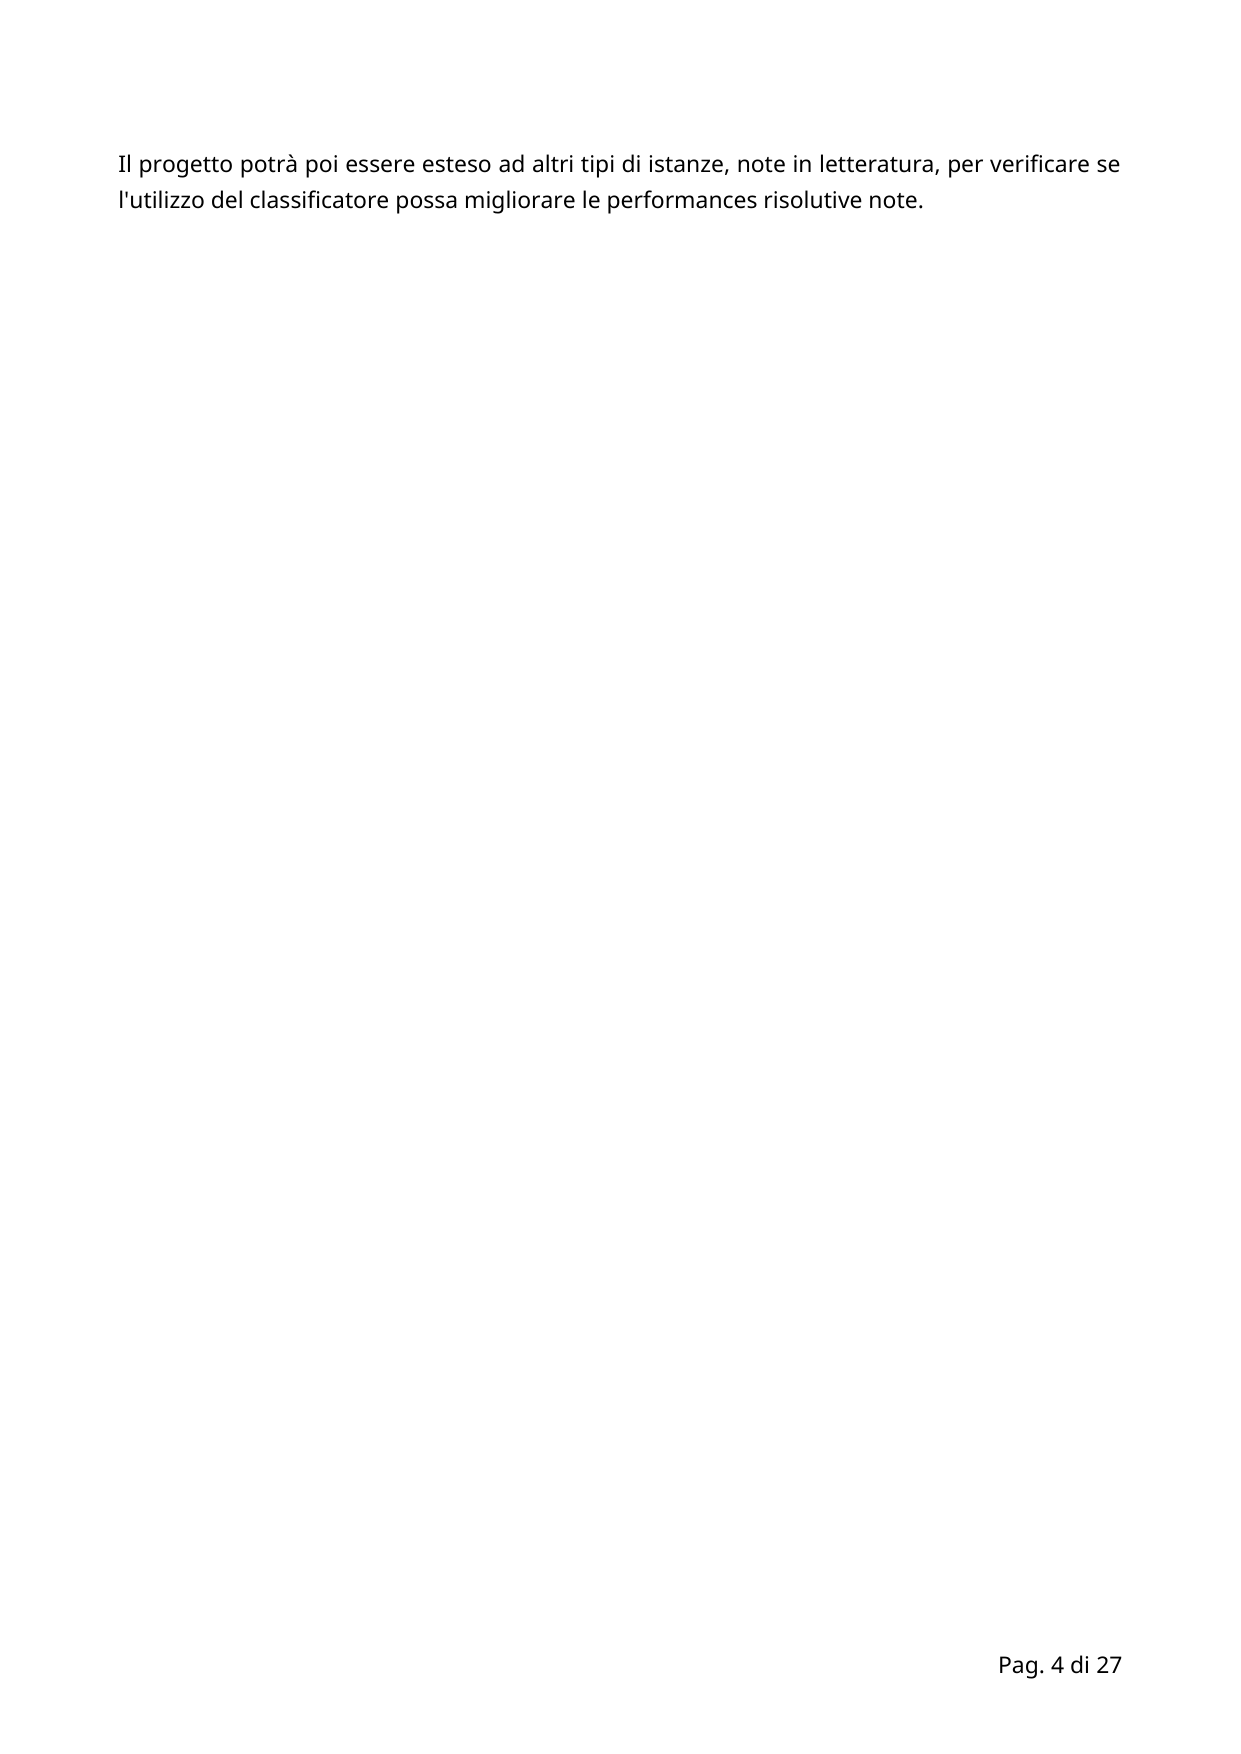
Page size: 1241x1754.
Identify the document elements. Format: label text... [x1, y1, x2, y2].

text Il progetto potrà poi essere esteso ad altri tipi di istanze, note in letteratura, per verificare se l'utilizzo del classificatore possa migliorare le performances risolutive note. [118, 148, 1122, 215]
